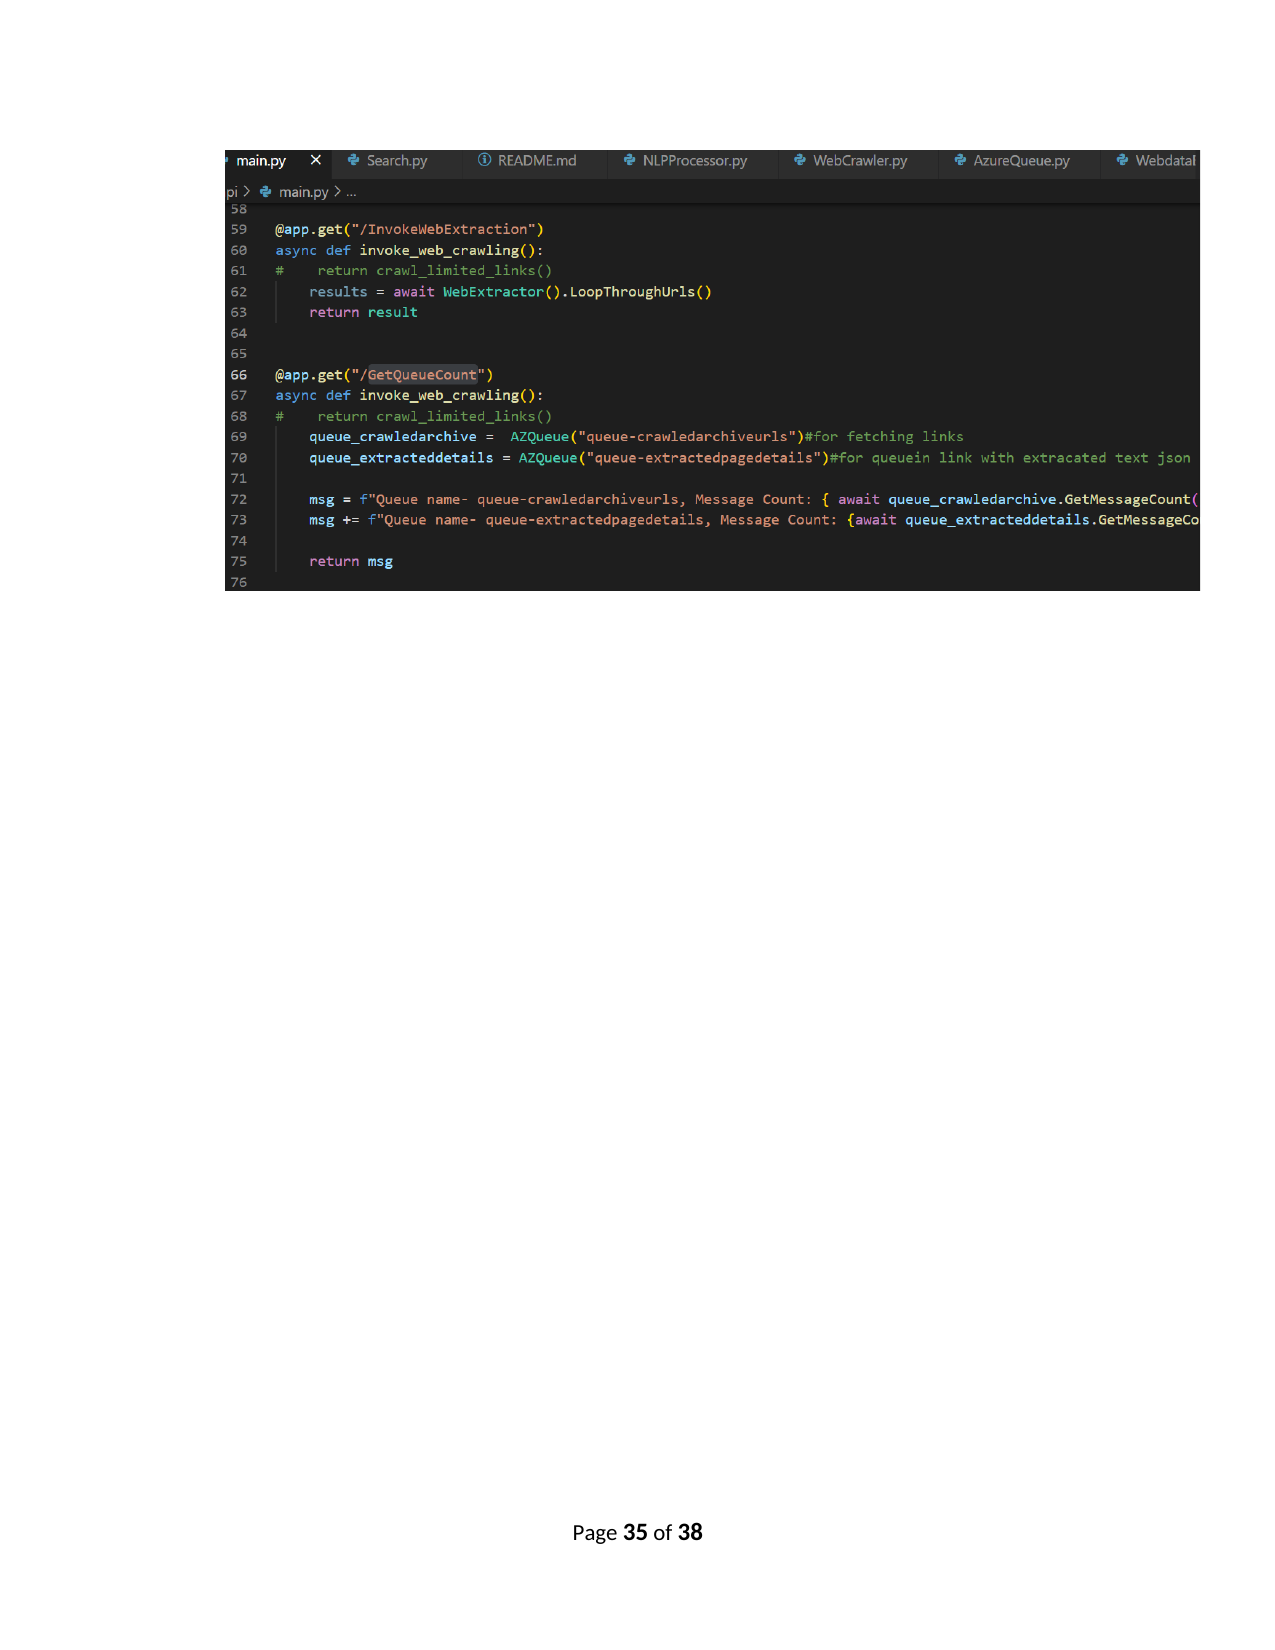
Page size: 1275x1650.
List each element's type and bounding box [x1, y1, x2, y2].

picture [225, 150, 1200, 591]
